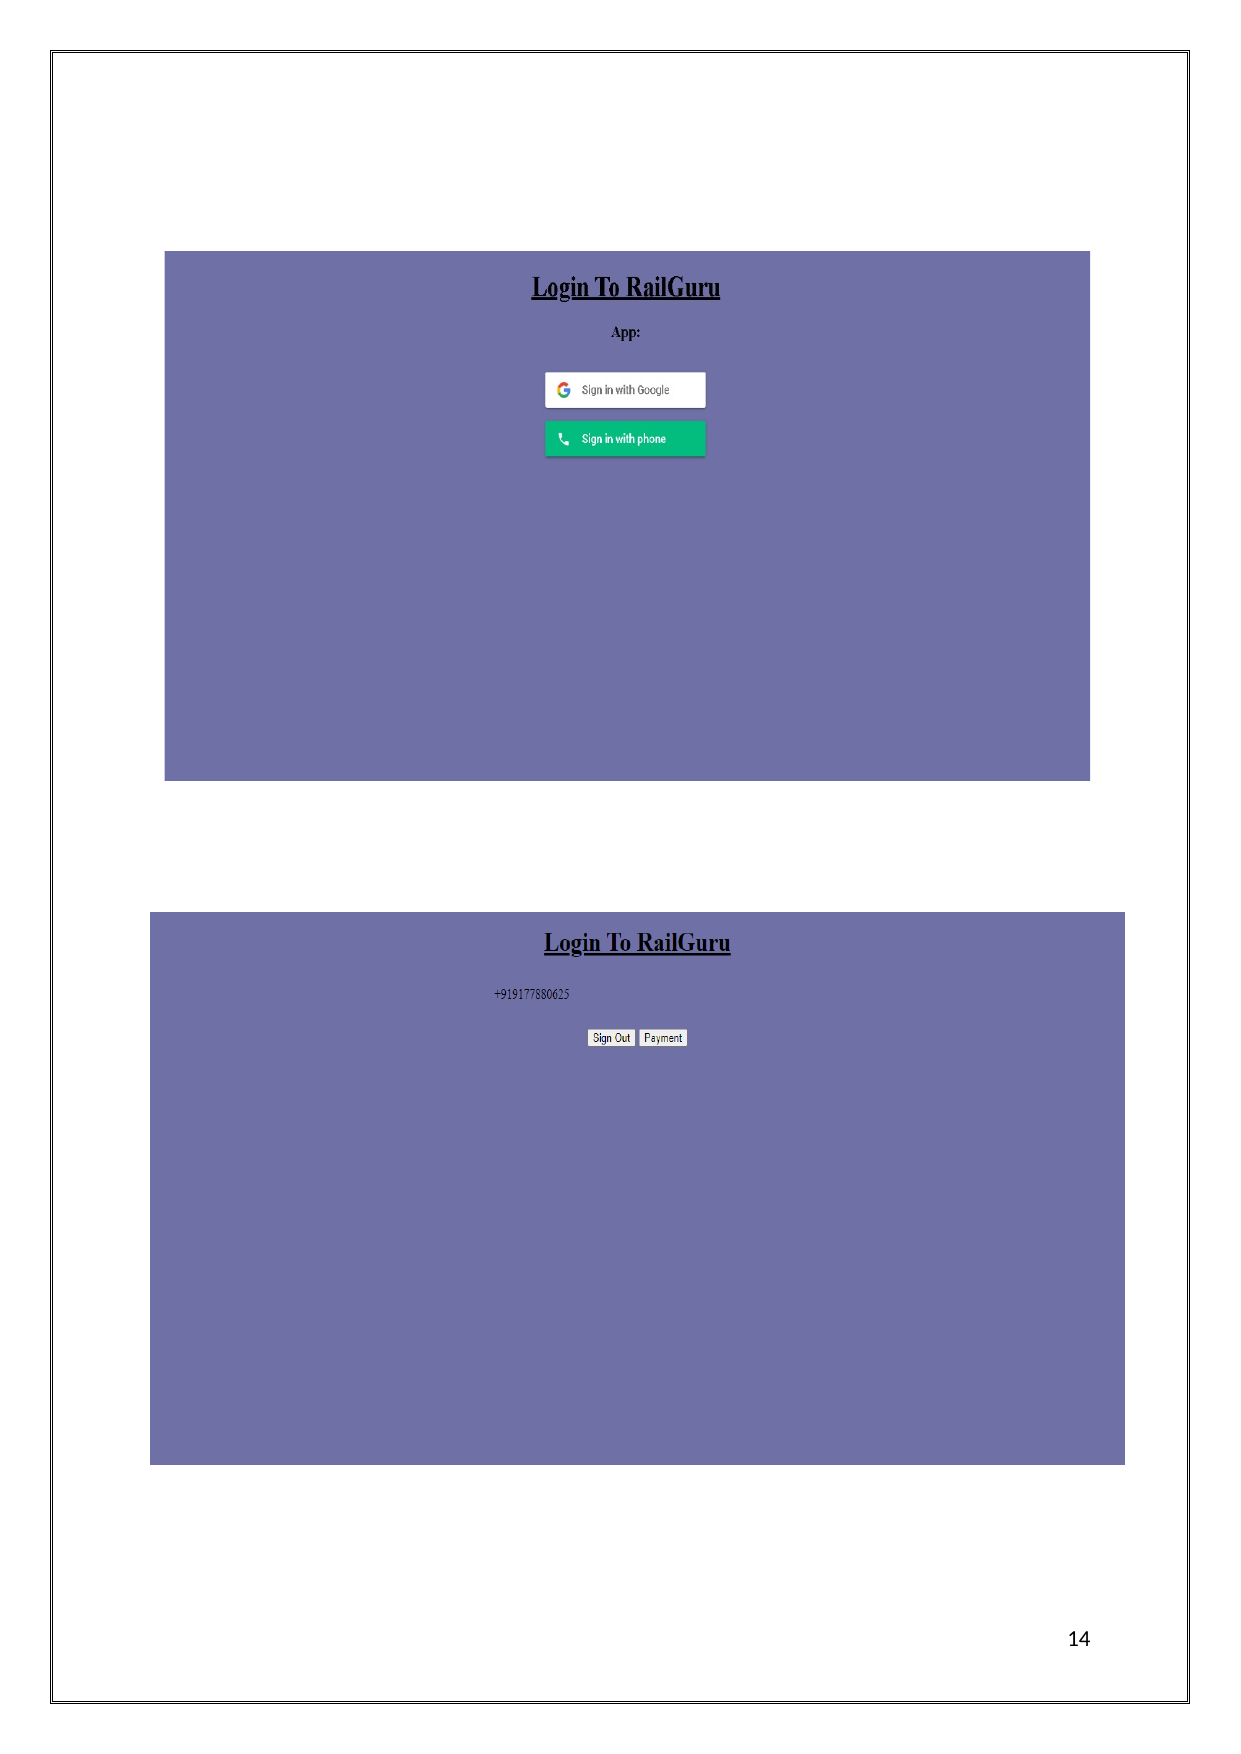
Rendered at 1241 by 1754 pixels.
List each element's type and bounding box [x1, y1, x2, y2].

picture [150, 912, 1125, 1465]
picture [164, 251, 1091, 781]
